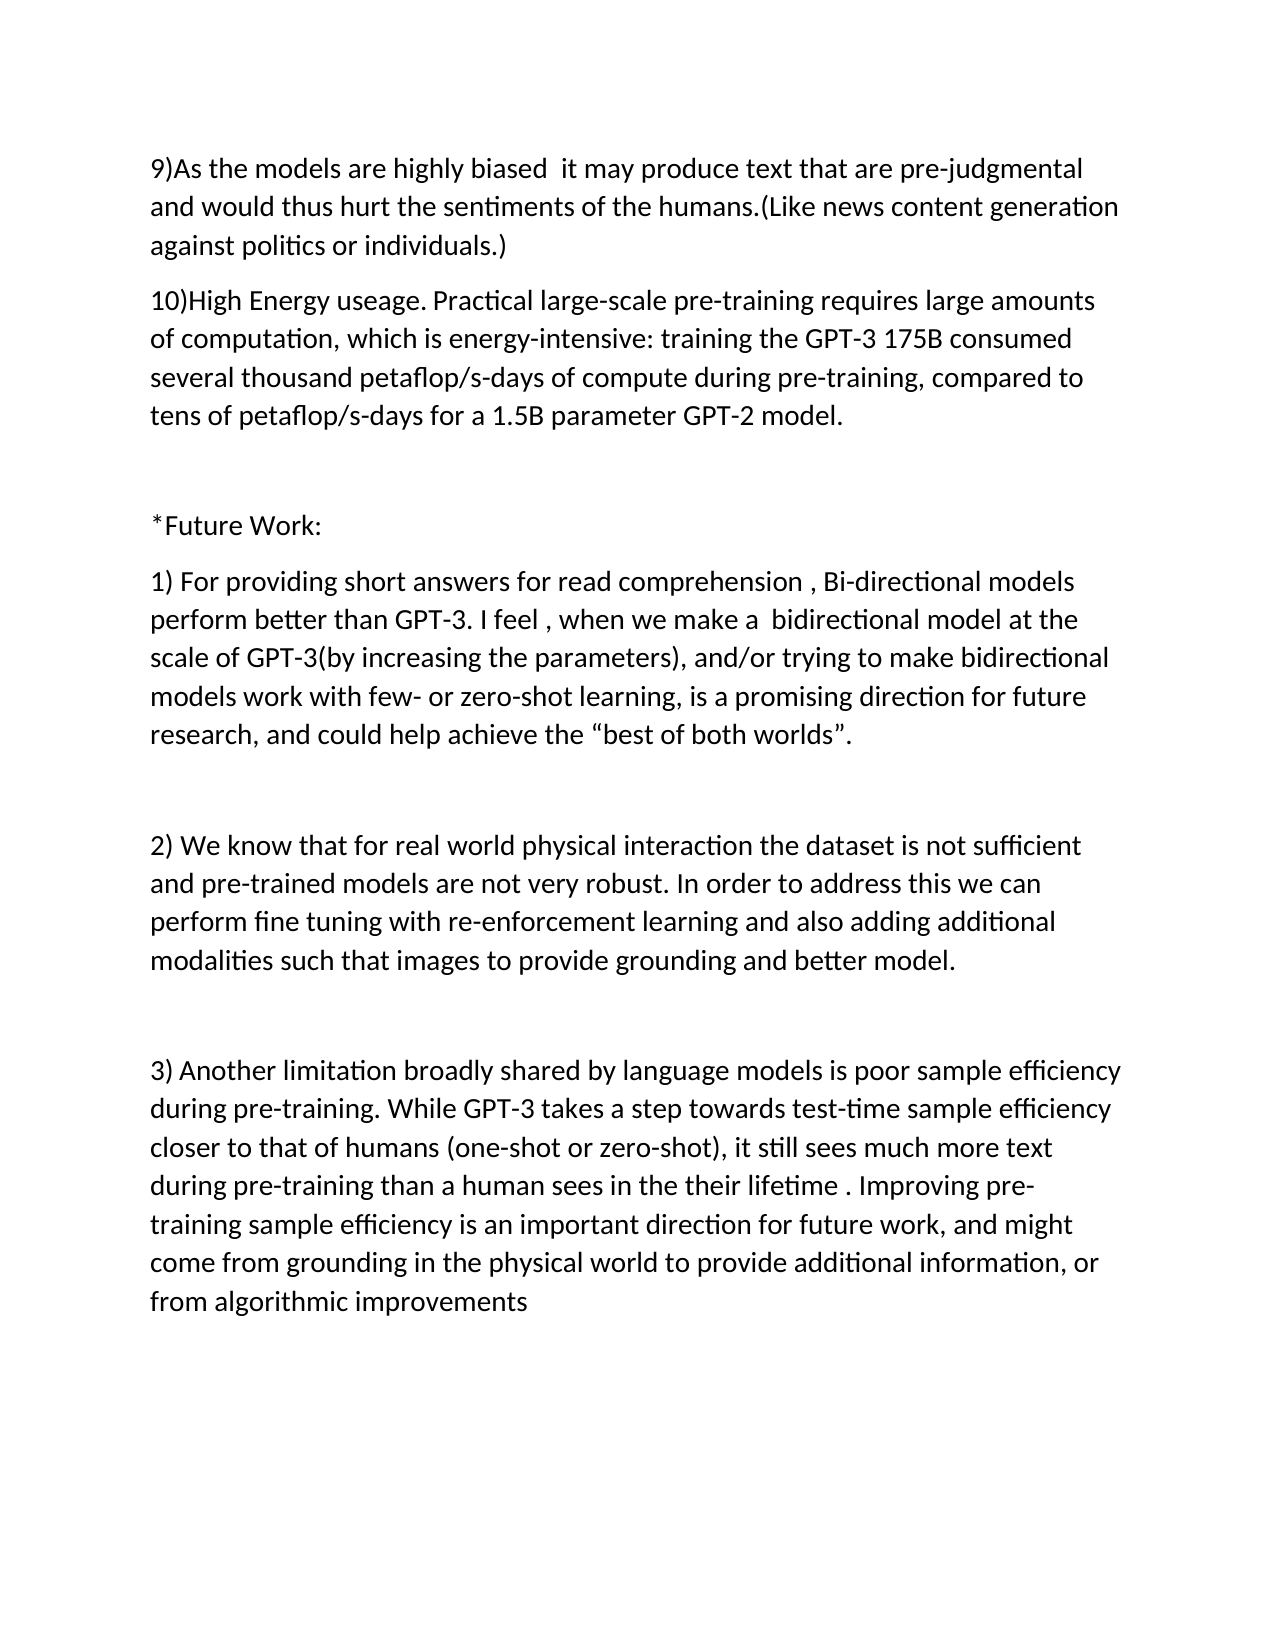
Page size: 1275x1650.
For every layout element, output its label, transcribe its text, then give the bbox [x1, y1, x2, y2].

text 3) Another limitation broadly shared by language models is poor sample efficiency during pre-training. While GPT-3 takes a step towards test-time sample efficiency closer to that of humans (one-shot or zero-shot), it still sees much more text during pre-training than a human sees in the their lifetime . Improving pre-training sample efficiency is an important direction for future work, and might come from grounding in the physical world to provide additional information, or from algorithmic improvements [150, 1052, 1125, 1318]
text 10)High Energy useage. Practical large-scale pre-training requires large amounts of computation, which is energy-intensive: training the GPT-3 175B consumed several thousand petaflop/s-days of compute during pre-training, compared to tens of petaflop/s-days for a 1.5B parameter GPT-2 model. [150, 282, 1125, 433]
text 2) We know that for real world physical interaction the dataset is not sufficient and pre-trained models are not very robust. In order to address this we can perform fine tuning with re-enforcement learning and also adding additional modalities such that images to provide grounding and better model. [150, 827, 1125, 977]
text 1) For providing short answers for read comprehension , Bi-directional models perform better than GPT-3. I feel , when we make a bidirectional model at the scale of GPT-3(by increasing the parameters), and/or trying to make bidirectional models work with few- or zero-shot learning, is a promising direction for future research, and could help achieve the “best of both worlds”. [150, 563, 1125, 752]
text 9)As the models are highly biased it may produce text that are pre-judgmental and would thus hurt the sentiments of the humans.(Like news content generation against politics or individuals.) [150, 150, 1125, 262]
text *Future Work: [150, 507, 1125, 543]
